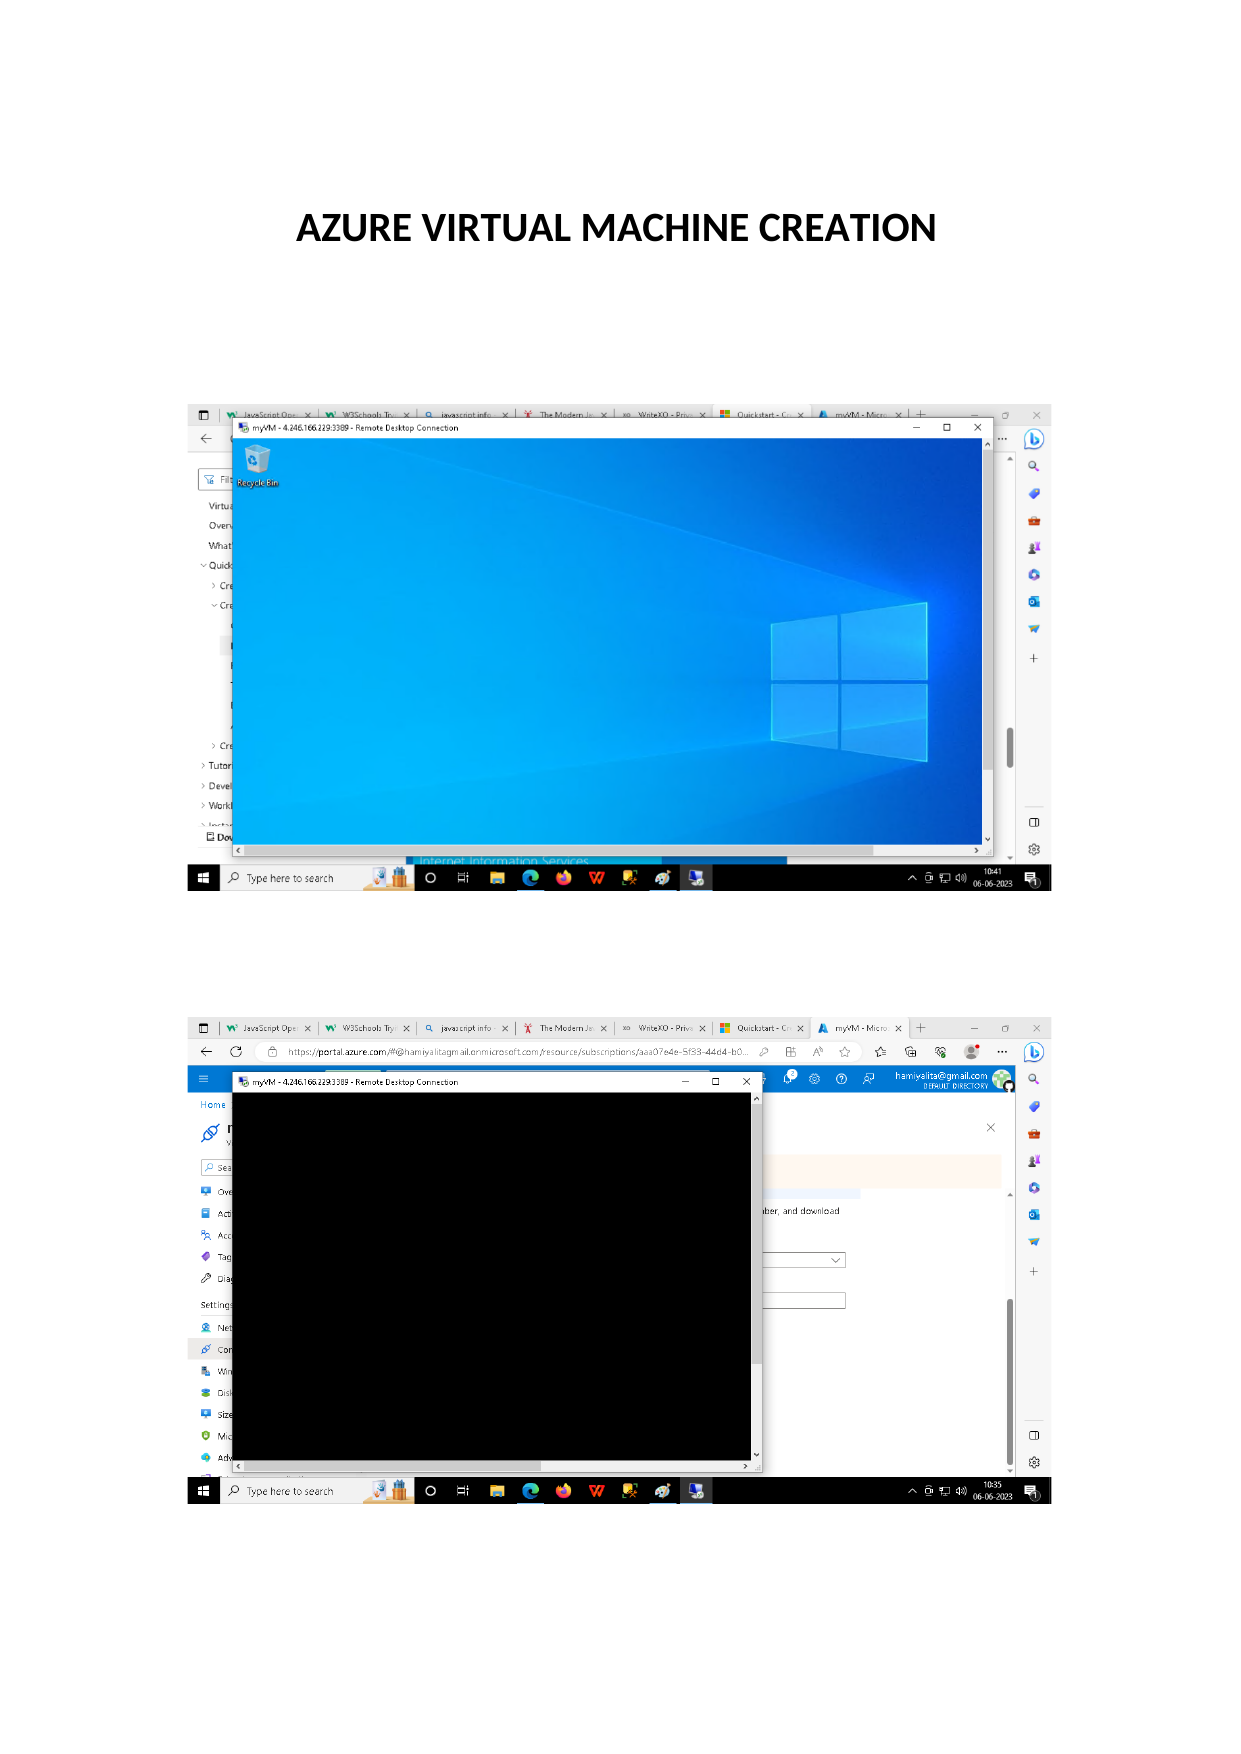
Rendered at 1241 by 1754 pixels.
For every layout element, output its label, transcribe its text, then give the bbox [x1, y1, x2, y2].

picture [187, 1017, 1052, 1504]
picture [187, 404, 1052, 891]
text AZURE VIRTUAL MACHINE CREATION [187, 201, 1053, 252]
